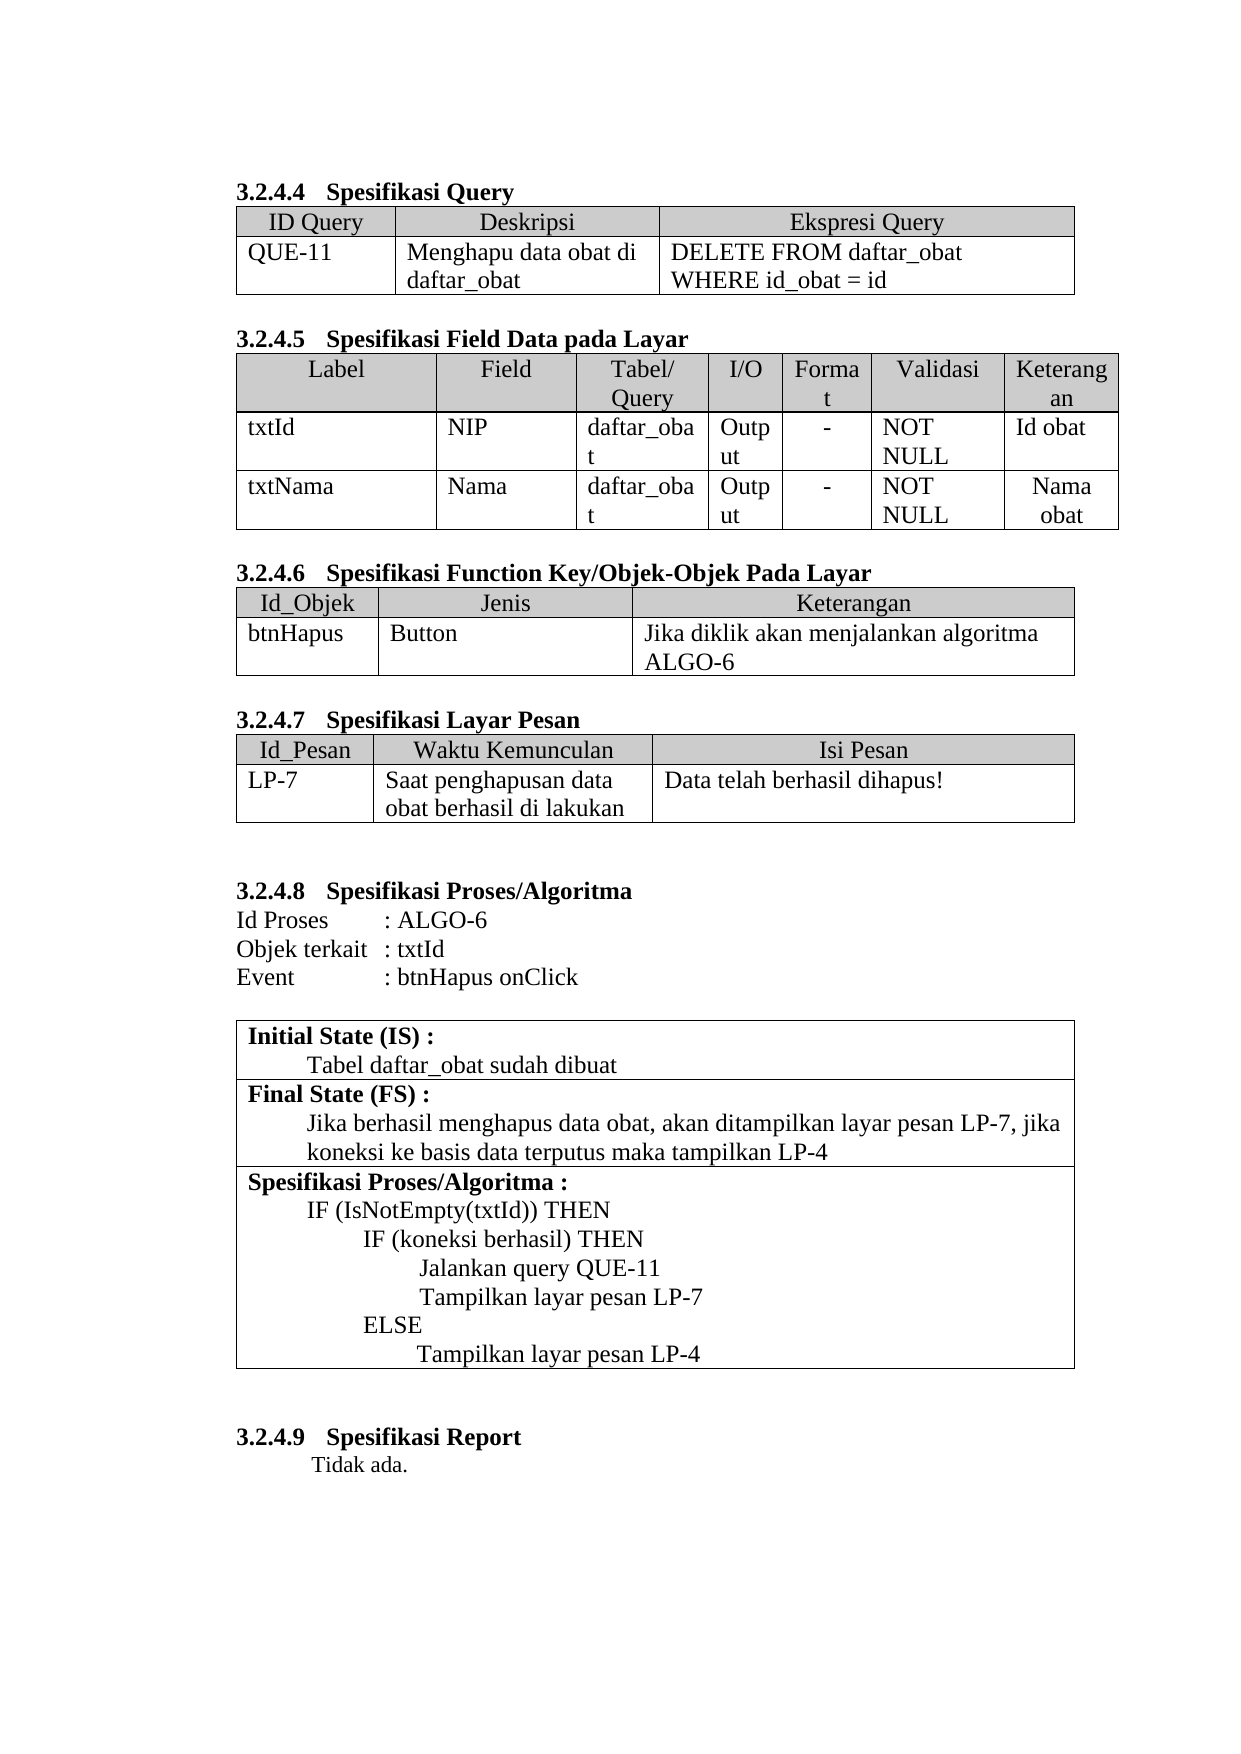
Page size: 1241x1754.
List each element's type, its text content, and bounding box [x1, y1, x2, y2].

table_header I/O [709, 354, 782, 411]
table_header ID Query [237, 207, 395, 236]
table_header Waktu Kemunculan [374, 735, 652, 764]
table_cell - [783, 471, 871, 528]
table_header Tabel/Query [577, 354, 708, 411]
table_cell Output [709, 413, 782, 470]
table_header Validasi [872, 354, 1004, 411]
table_cell DELETE FROM daftar_obat WHERE id_obat = id [660, 237, 1074, 294]
table_header Id_Objek [237, 588, 378, 617]
table_header Deskripsi [396, 207, 659, 236]
table_header Keterangan [633, 588, 1074, 617]
subtitle Spesifikasi Field Data pada Layar [236, 324, 1063, 353]
text Id Proses : ALGO-6 [236, 905, 1063, 934]
table_cell NIP [437, 413, 576, 470]
table_cell Spesifikasi Proses/Algoritma : IF (IsNotEmpty(txtId)) THEN IF (koneksi berhasil) THEN Jalankan query QUE-11 Tampilkan layar pesan LP-7 ELSE Tampilkan layar pesan LP-4 [237, 1167, 1074, 1368]
table_header Id_Pesan [237, 735, 373, 764]
subtitle Spesifikasi Proses/Algoritma [236, 876, 1063, 905]
table_cell Output [709, 471, 782, 528]
text Event : btnHapus onClick [236, 962, 1063, 991]
table_cell txtNama [237, 471, 436, 528]
table_cell NOT NULL [872, 471, 1004, 528]
table_header Ekspresi Query [660, 207, 1074, 236]
table_cell Data telah berhasil dihapus! [653, 765, 1074, 822]
table_cell Saat penghapusan data obat berhasil di lakukan [374, 765, 652, 822]
subtitle Spesifikasi Query [236, 177, 1063, 206]
table_cell daftar_obat [577, 471, 708, 528]
table_cell QUE-11 [237, 237, 395, 294]
table_header Isi Pesan [653, 735, 1074, 764]
table_header Field [437, 354, 576, 411]
table_cell LP-7 [237, 765, 373, 822]
table_header Jenis [379, 588, 632, 617]
table_cell txtId [237, 413, 436, 470]
table_cell Button [379, 618, 632, 675]
table_cell NOT NULL [872, 413, 1004, 470]
table_header Keterangan [1005, 354, 1118, 411]
table_cell Nama [437, 471, 576, 528]
text Tidak ada. [311, 1451, 1063, 1477]
table_cell Menghapu data obat di daftar_obat [396, 237, 659, 294]
subtitle Spesifikasi Layar Pesan [236, 705, 1063, 734]
table_cell Final State (FS) : Jika berhasil menghapus data obat, akan ditampilkan layar pesan LP-7, jika koneksi ke basis data terputus maka tampilkan LP-4 [237, 1080, 1074, 1166]
subtitle Spesifikasi Function Key/Objek-Objek Pada Layar [236, 558, 1063, 587]
table_cell - [783, 413, 871, 470]
table_cell Id obat [1005, 413, 1118, 470]
table_header Format [783, 354, 871, 411]
table_cell Nama obat [1005, 471, 1118, 528]
table_header Initial State (IS) : Tabel daftar_obat sudah dibuat [237, 1021, 1074, 1078]
table_cell btnHapus [237, 618, 378, 675]
table_header Label [237, 354, 436, 411]
text Objek terkait : txtId [236, 934, 1063, 962]
table_cell daftar_obat [577, 413, 708, 470]
table_cell Jika diklik akan menjalankan algoritma ALGO-6 [633, 618, 1074, 675]
subtitle Spesifikasi Report [236, 1422, 1063, 1451]
